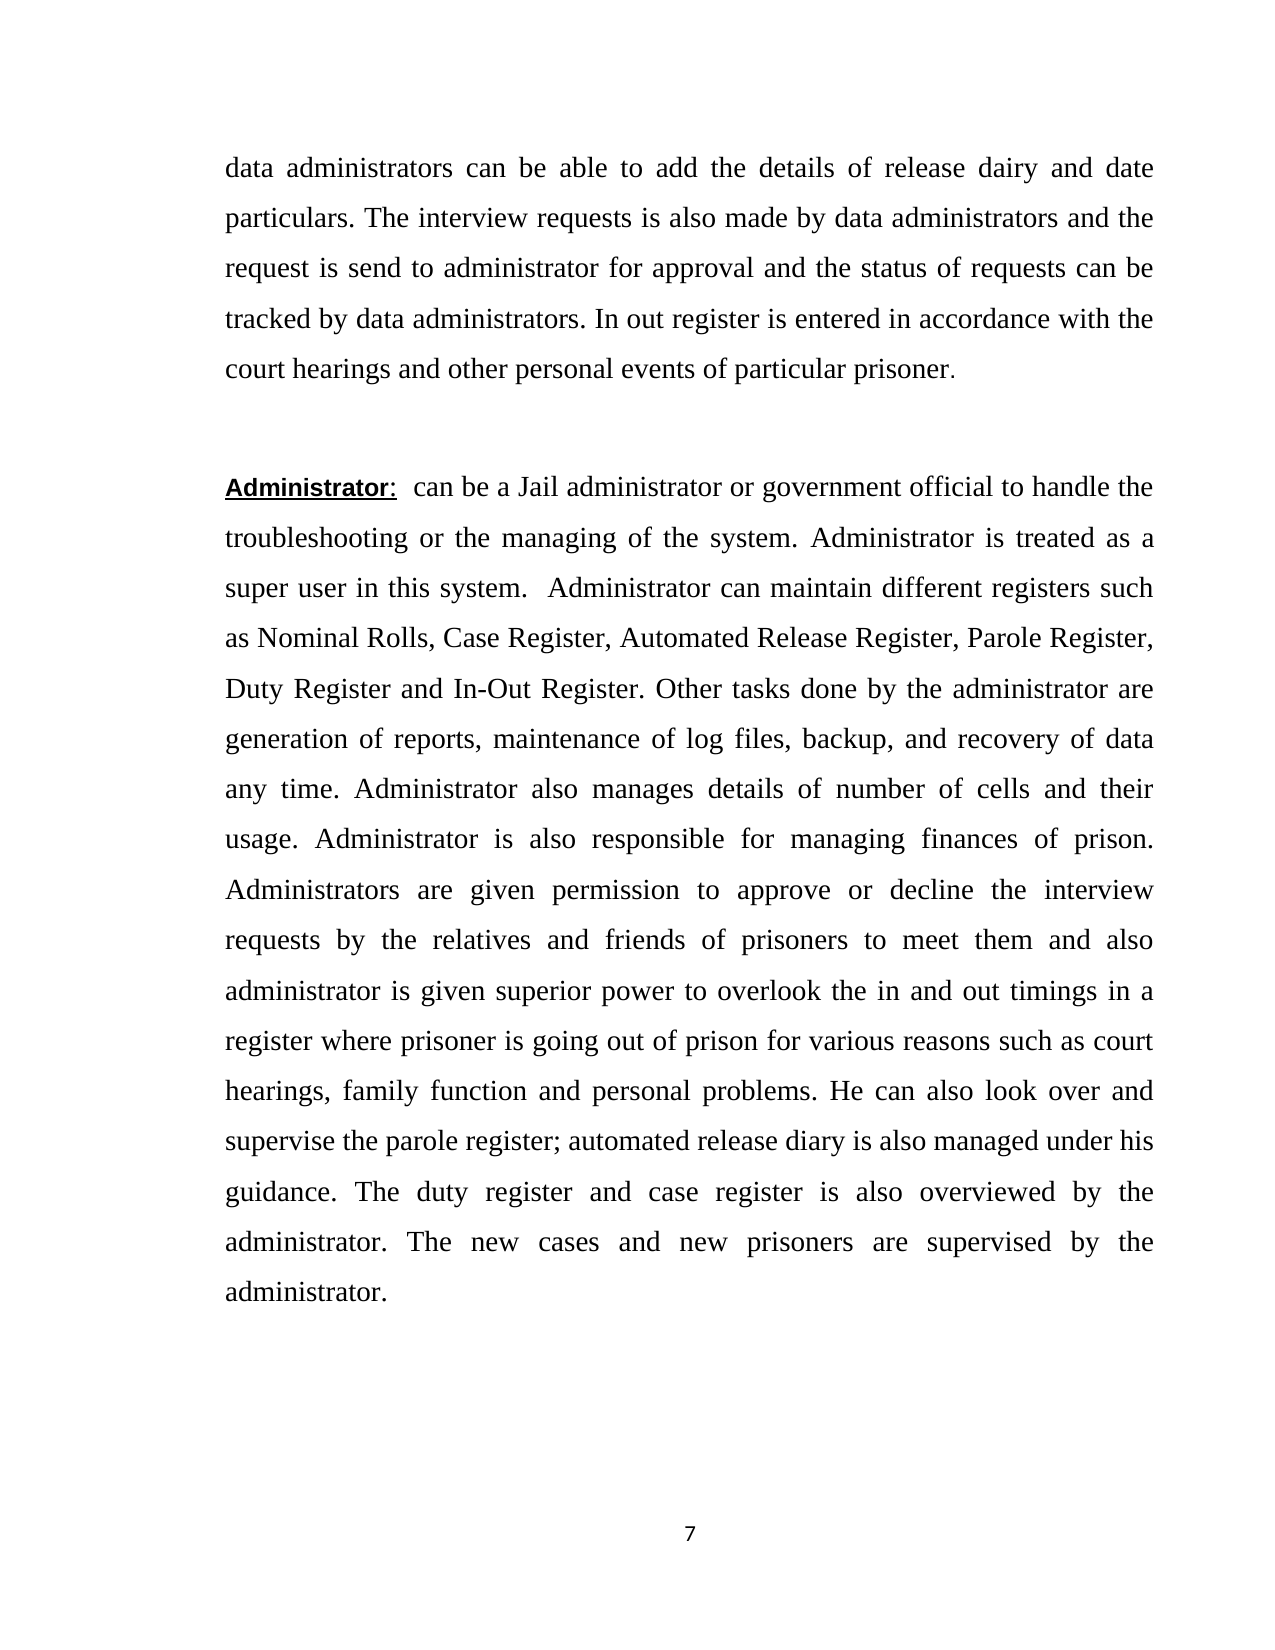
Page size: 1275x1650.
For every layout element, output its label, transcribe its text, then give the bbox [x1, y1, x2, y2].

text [225, 150, 1155, 385]
text Administrator: can be a Jail administrator or government official to handle the troubleshooting or the managing of the system. Administrator is treated as a super user in this system. Administrator can maintain different registers such as Nominal Rolls, Case Register, Automated Release Register, Parole Register, Duty Register and In-Out Register. Other tasks done by the administrator are generation of reports, maintenance of log files, backup, and recovery of data any time. Administrator also manages details of number of cells and their usage. Administrator is also responsible for managing finances of prison. Administrators are given permission to approve or decline the interview requests by the relatives and friends of prisoners to meet them and also administrator is given superior power to overlook the in and out timings in a register where prisoner is going out of prison for various reasons such as court hearings, family function and personal problems. He can also look over and supervise the parole register; automated release diary is also managed under his guidance. The duty register and case register is also overviewed by the administrator. The new cases and new prisoners are supervised by the administrator. [225, 469, 1155, 1308]
